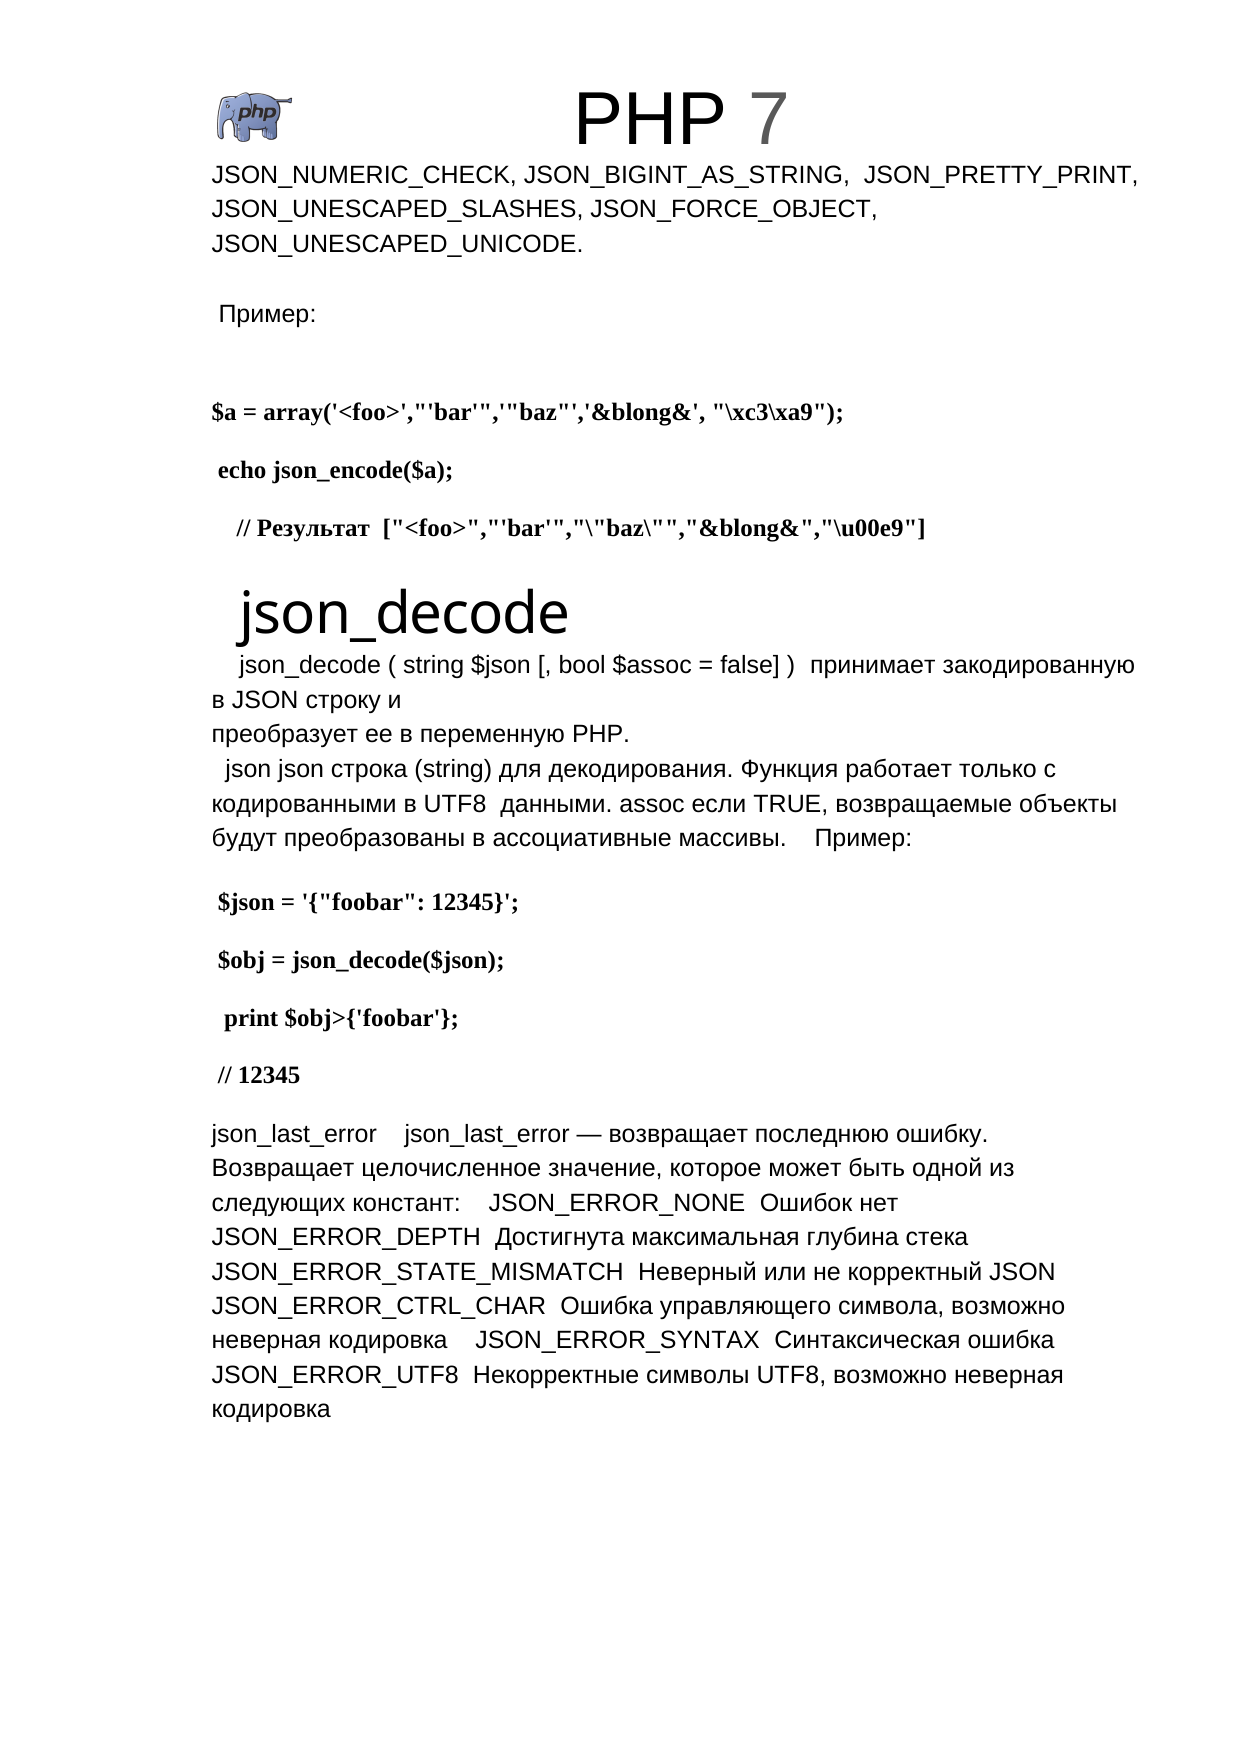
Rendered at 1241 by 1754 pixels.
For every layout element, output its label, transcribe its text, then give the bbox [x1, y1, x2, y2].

subtitle echo json_encode($a); [211, 455, 1152, 484]
text json_last_error json_last_error — возвращает последнюю ошибку. Возвращает целочисленное значение, которое может быть одной из следующих констант: JSON_ERROR_NONE ­ Ошибок нет JSON_ERROR_DEPTH ­ Достигнута максимальная глубина стека JSON_ERROR_STATE_MISMATCH ­ Неверный или не корректный JSON JSON_ERROR_CTRL_CHAR ­ Ошибка управляющего символа, возможно неверная кодировка JSON_ERROR_SYNTAX ­ Синтаксическая ошибка JSON_ERROR_UTF8 ­ Некорректные символы UTF­8, возможно неверная кодировка [211, 1118, 1152, 1423]
subtitle $json = '{"foo­bar": 12345}'; [211, 887, 1152, 916]
subtitle $obj = json_decode($json); [211, 945, 1152, 973]
subtitle print $obj­>{'foo­bar'}; [211, 1003, 1152, 1031]
text Пример: [211, 298, 1152, 327]
picture [211, 86, 293, 149]
subtitle // Результат ["<foo>","'bar'","\"baz\"","&blong&","\u00e9"] [211, 513, 1152, 542]
text json_decode ( string $json [, bool $assoc = false] ) ­ принимает закодированную в JSON строку и [211, 650, 1152, 713]
subtitle // 12345 [211, 1061, 1152, 1089]
title json_decode [211, 571, 1152, 650]
subtitle $a = array('<foo>',"'bar'",'"baz"','&blong&', "\xc3\xa9"); [211, 397, 1152, 426]
text преобразует ее в переменную PHP. [211, 719, 1152, 748]
text json json строка (string) для декодирования. Функция работает только с кодированными в UTF­8 данными. assoc если TRUE, возвращаемые объекты будут преобразованы в ассоциативные массивы. Пример: [211, 754, 1152, 852]
